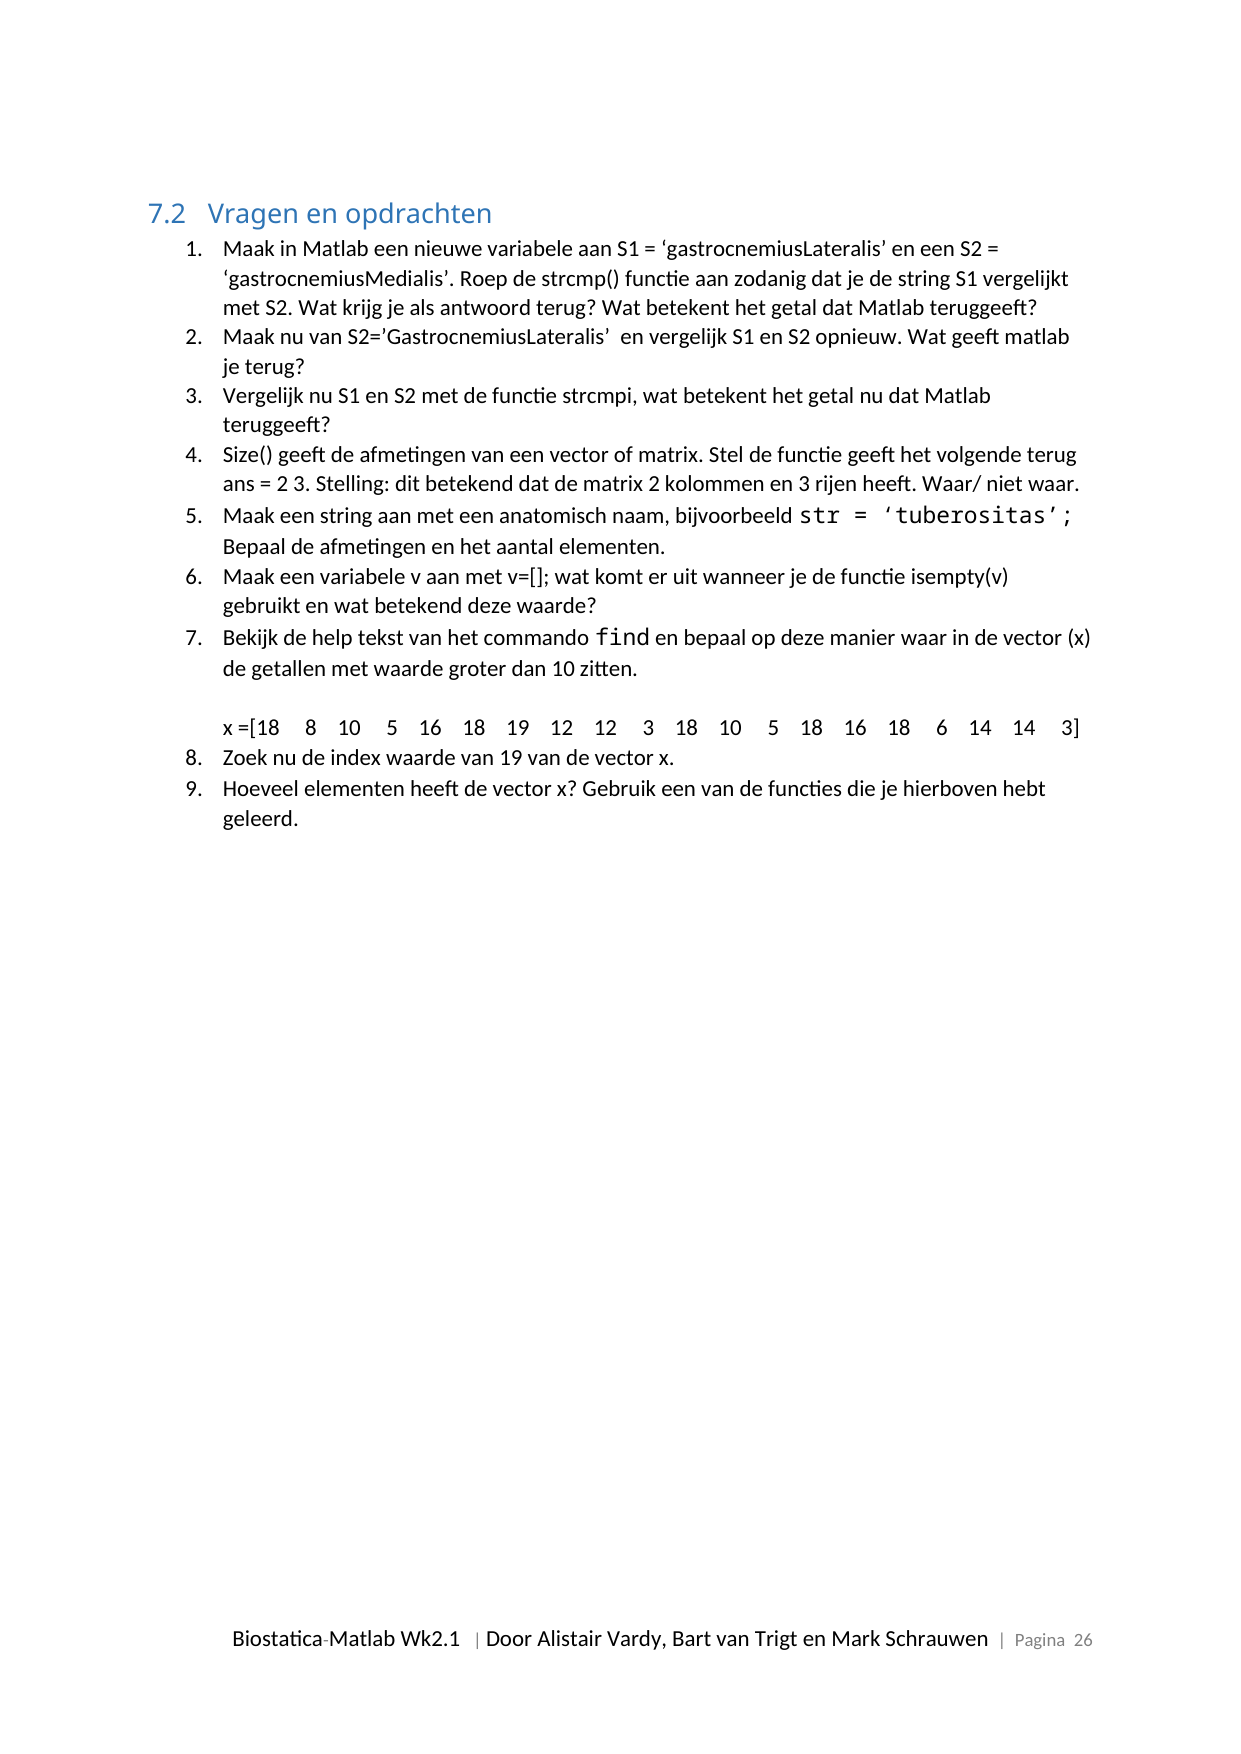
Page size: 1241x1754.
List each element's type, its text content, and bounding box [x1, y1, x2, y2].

list Vergelijk nu S1 en S2 met de functie strcmpi, wat betekent het getal nu dat Matlab teruggeeft? [185, 381, 1093, 438]
list x =[18 8 10 5 16 18 19 12 12 3 18 10 5 18 16 18 6 14 14 3] [223, 713, 1093, 741]
list Size() geeft de afmetingen van een vector of matrix. Stel de functie geeft het volgende terug ans = 2 3. Stelling: dit betekend dat de matrix 2 kolommen en 3 rijen heeft. Waar/ niet waar. [185, 440, 1093, 497]
list Maak in Matlab een nieuwe variabele aan S1 = ‘gastrocnemiusLateralis’ en een S2 = ‘gastrocnemiusMedialis’. Roep de strcmp() functie aan zodanig dat je de string S1 vergelijkt met S2. Wat krijg je als antwoord terug? Wat betekent het getal dat Matlab teruggeeft? [185, 234, 1093, 321]
list Bekijk de help tekst van het commando find en bepaal op deze manier waar in de vector (x) de getallen met waarde groter dan 10 zitten. [185, 621, 1093, 682]
list Zoek nu de index waarde van 19 van de vector x. [185, 743, 1093, 771]
list Maak een variabele v aan met v=[]; wat komt er uit wanneer je de functie isempty(v) gebruikt en wat betekend deze waarde? [185, 562, 1093, 620]
list Maak nu van S2=’GastrocnemiusLateralis’ en vergelijk S1 en S2 opnieuw. Wat geeft matlab je terug? [185, 322, 1093, 380]
subtitle Vragen en opdrachten [148, 194, 1093, 231]
list Hoeveel elementen heeft de vector x? Gebruik een van de functies die je hierboven hebt geleerd. [185, 774, 1093, 832]
list Maak een string aan met een anatomisch naam, bijvoorbeeld str = ‘tuberositas’; Bepaal de afmetingen en het aantal elementen. [185, 499, 1093, 560]
